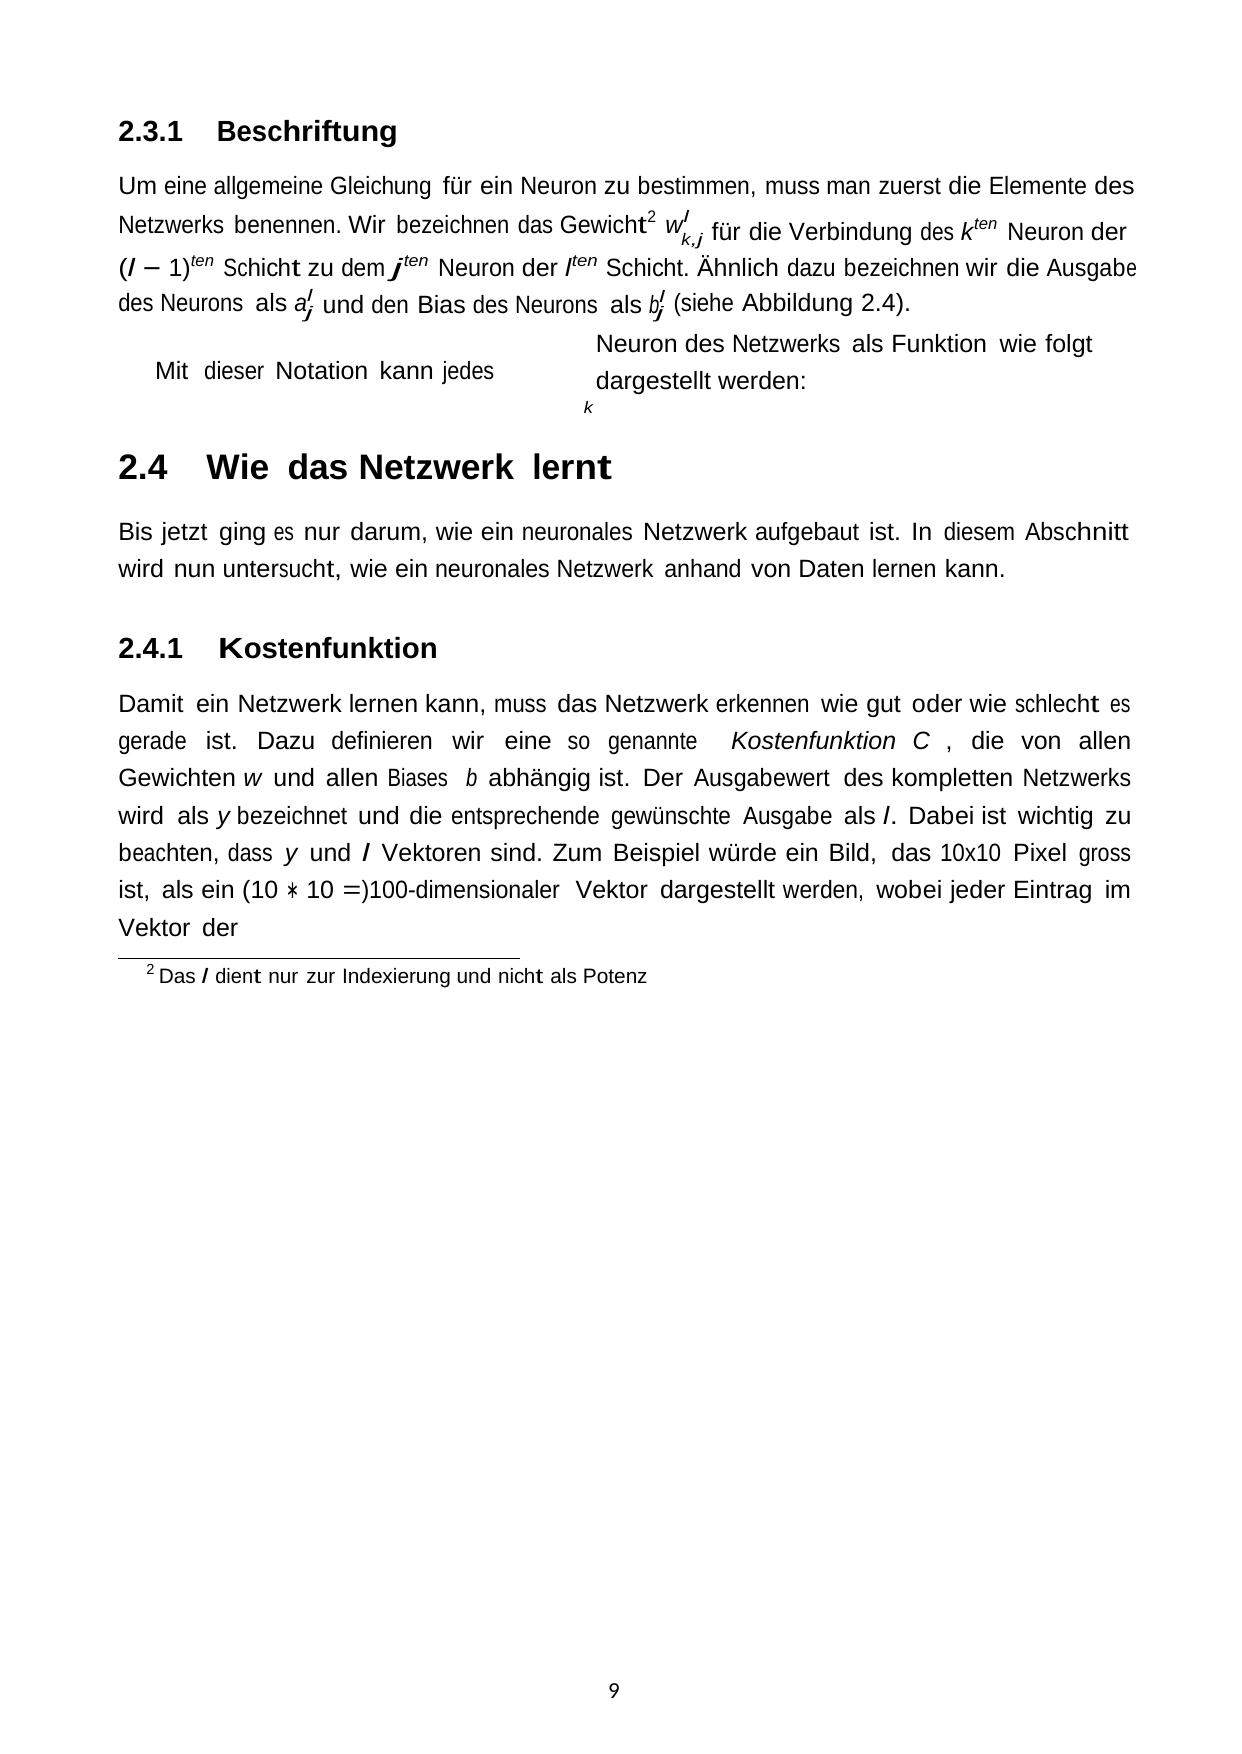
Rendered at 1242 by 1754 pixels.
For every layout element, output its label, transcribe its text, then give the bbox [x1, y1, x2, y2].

text 2.4.1 Kostenfunktion [118, 631, 447, 665]
text (siehe Abbildung 2.4). [673, 288, 1137, 317]
text Netzwerks benennen. Wir bezeichnen das Gewicht2 wl [118, 207, 705, 238]
text des Neurons als al [118, 285, 318, 317]
text (l − 1)ten Schicht zu dem jten Neuron der lten Schicht. Ähnlich dazu bezeichnen wir die Ausgabe [118, 250, 1137, 284]
text Mit dieser Notation kann jedes Neuron des Netzwerks als Funktion wie folgt dargestellt werden: [596, 320, 1130, 395]
text Um eine allgemeine Gleichung für ein Neuron zu bestimmen, muss man zuerst die Elemente des [118, 171, 1137, 200]
text und den Bias des Neurons als bl [322, 287, 668, 318]
text Bis jetzt ging es nur darum, wie ein neuronales Netzwerk aufgebaut ist. In diesem Abschnitt wird nun untersucht, wie ein neuronales Netzwerk anhand von Daten lernen kann. [118, 517, 1130, 583]
text Damit ein Netzwerk lernen kann, muss das Netzwerk erkennen wie gut oder wie schlecht es gerade ist. Dazu definieren wir eine so genannte Kostenfunktion C , die von allen Gewichten w und allen Biases b abhängig ist. Der Ausgabewert des kompletten Netzwerks wird als y bezeichnet und die entsprechende gewünschte Ausgabe als l. Dabei ist wichtig zu beachten, dass y und l Vektoren sind. Zum Beispiel würde ein Bild, das 10x10 Pixel gross ist, als ein (10 ∗ 10 =)100-dimensionaler Vektor dargestellt werden, wobei jeder Eintrag im Vektor der [118, 682, 1131, 943]
text 2 Das l dient nur zur Indexierung und nicht als Potenz [146, 961, 1137, 987]
text für die Verbindung des kten Neuron der [711, 214, 1137, 245]
text 2.3.1 Beschriftung [118, 114, 1137, 147]
text Mit dieser Notation kann jedes Neuron des Netzwerks als Funktion wie folgt dargestellt werden: [118, 347, 538, 384]
text 2.4 Wie das Netzwerk lernt [118, 446, 618, 486]
text k [584, 398, 1137, 417]
